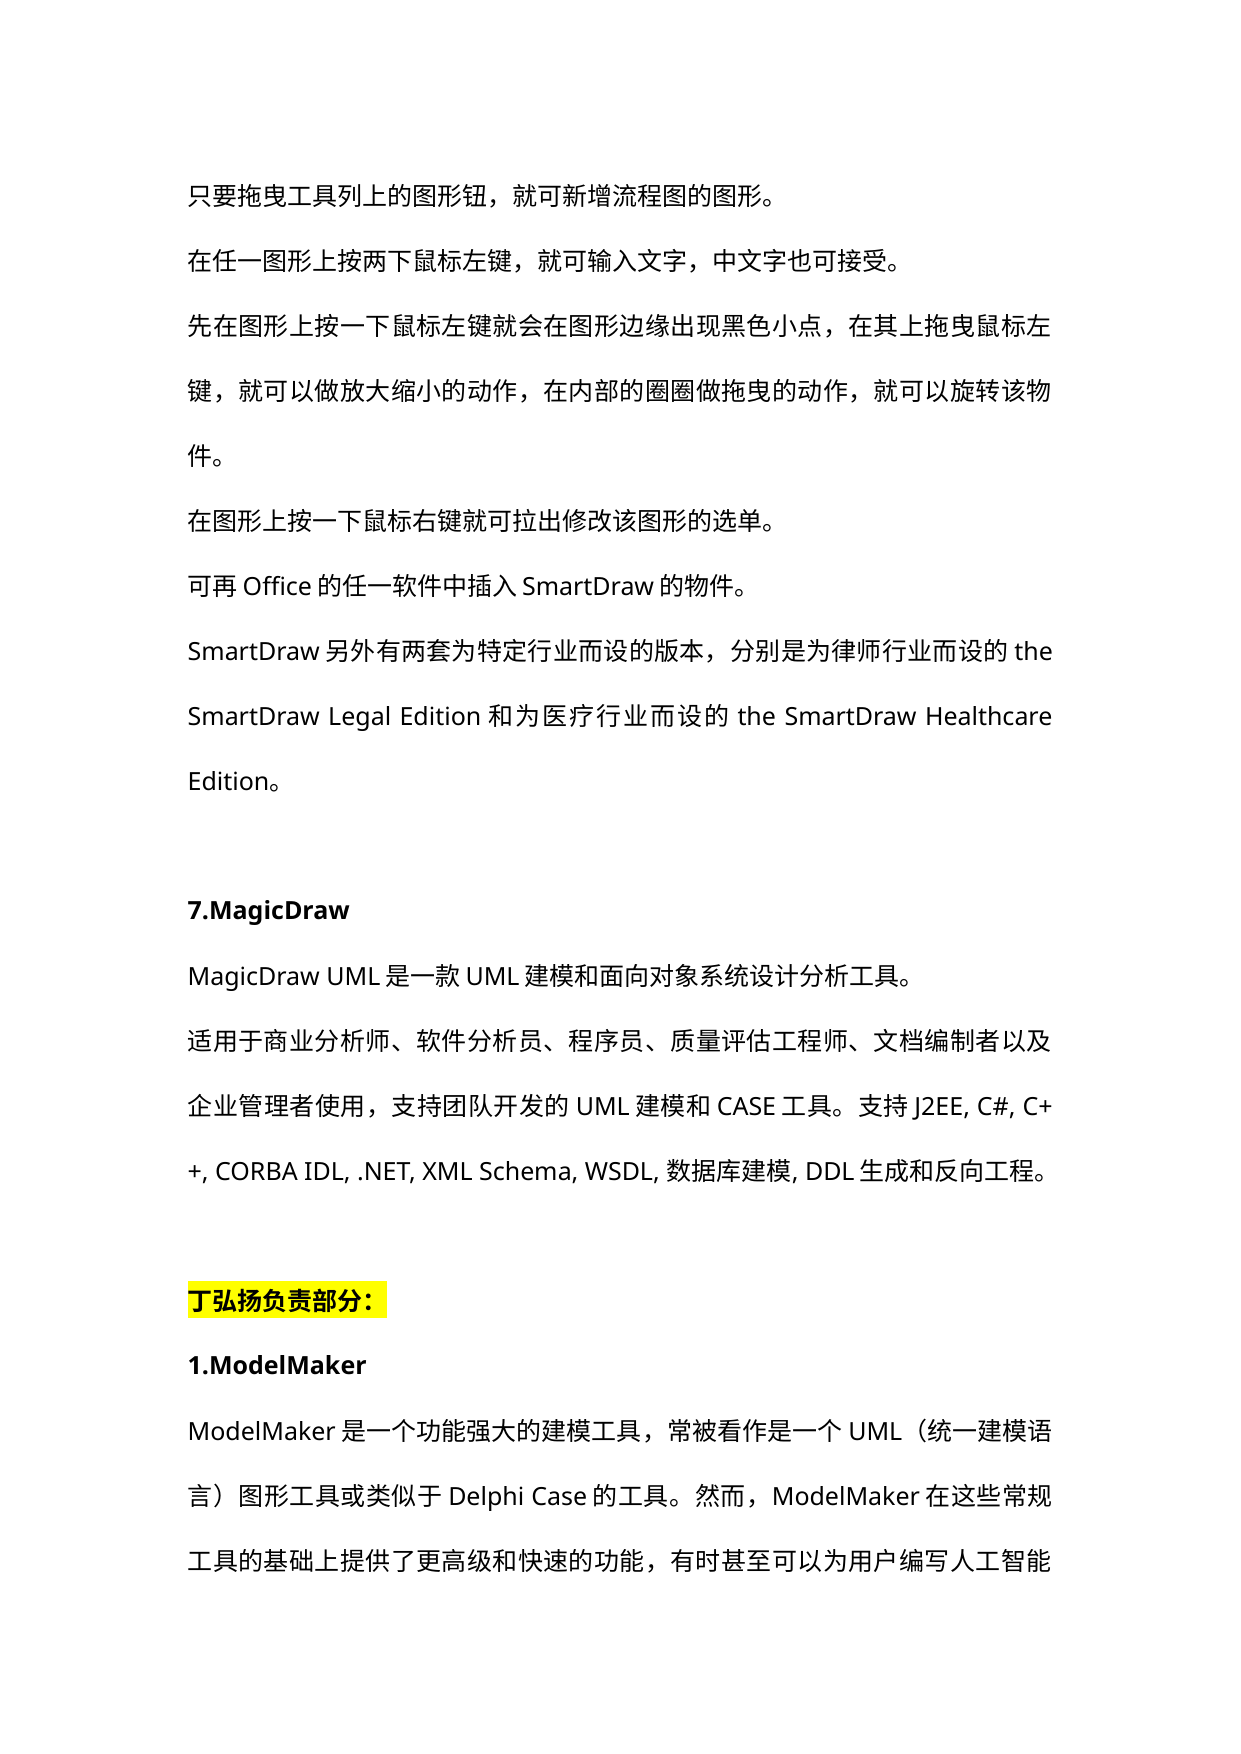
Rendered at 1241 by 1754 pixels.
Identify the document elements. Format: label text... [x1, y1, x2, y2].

text 在任一图形上按两下鼠标左键，就可输入文字，中文字也可接受。 [187, 227, 1053, 292]
text 适用于商业分析师、软件分析员、程序员、质量评估工程师、文档编制者以及企业管理者使用，支持团队开发的UML建模和CASE工具。支持J2EE, C#, C++, CORBA IDL, .NET, XML Schema, WSDL, 数据库建模, DDL生成和反向工程。 [187, 1007, 1053, 1202]
text 只要拖曳工具列上的图形钮，就可新增流程图的图形。 [187, 162, 1053, 227]
text SmartDraw另外有两套为特定行业而设的版本，分别是为律师行业而设的the SmartDraw Legal Edition和为医疗行业而设的the SmartDraw Healthcare Edition。 [187, 617, 1053, 812]
text 在图形上按一下鼠标右键就可拉出修改该图形的选单。 [187, 487, 1053, 552]
text MagicDraw UML是一款UML建模和面向对象系统设计分析工具。 [187, 942, 1053, 1007]
text 丁弘扬负责部分： [187, 1267, 1053, 1332]
text 可再Office的任一软件中插入SmartDraw的物件。 [187, 552, 1053, 617]
text 先在图形上按一下鼠标左键就会在图形边缘出现黑色小点，在其上拖曳鼠标左键，就可以做放大缩小的动作，在内部的圈圈做拖曳的动作，就可以旋转该物件。 [187, 292, 1053, 487]
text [187, 1397, 1053, 1592]
text 7.MagicDraw [187, 877, 1053, 942]
text 1.ModelMaker [187, 1332, 1053, 1397]
